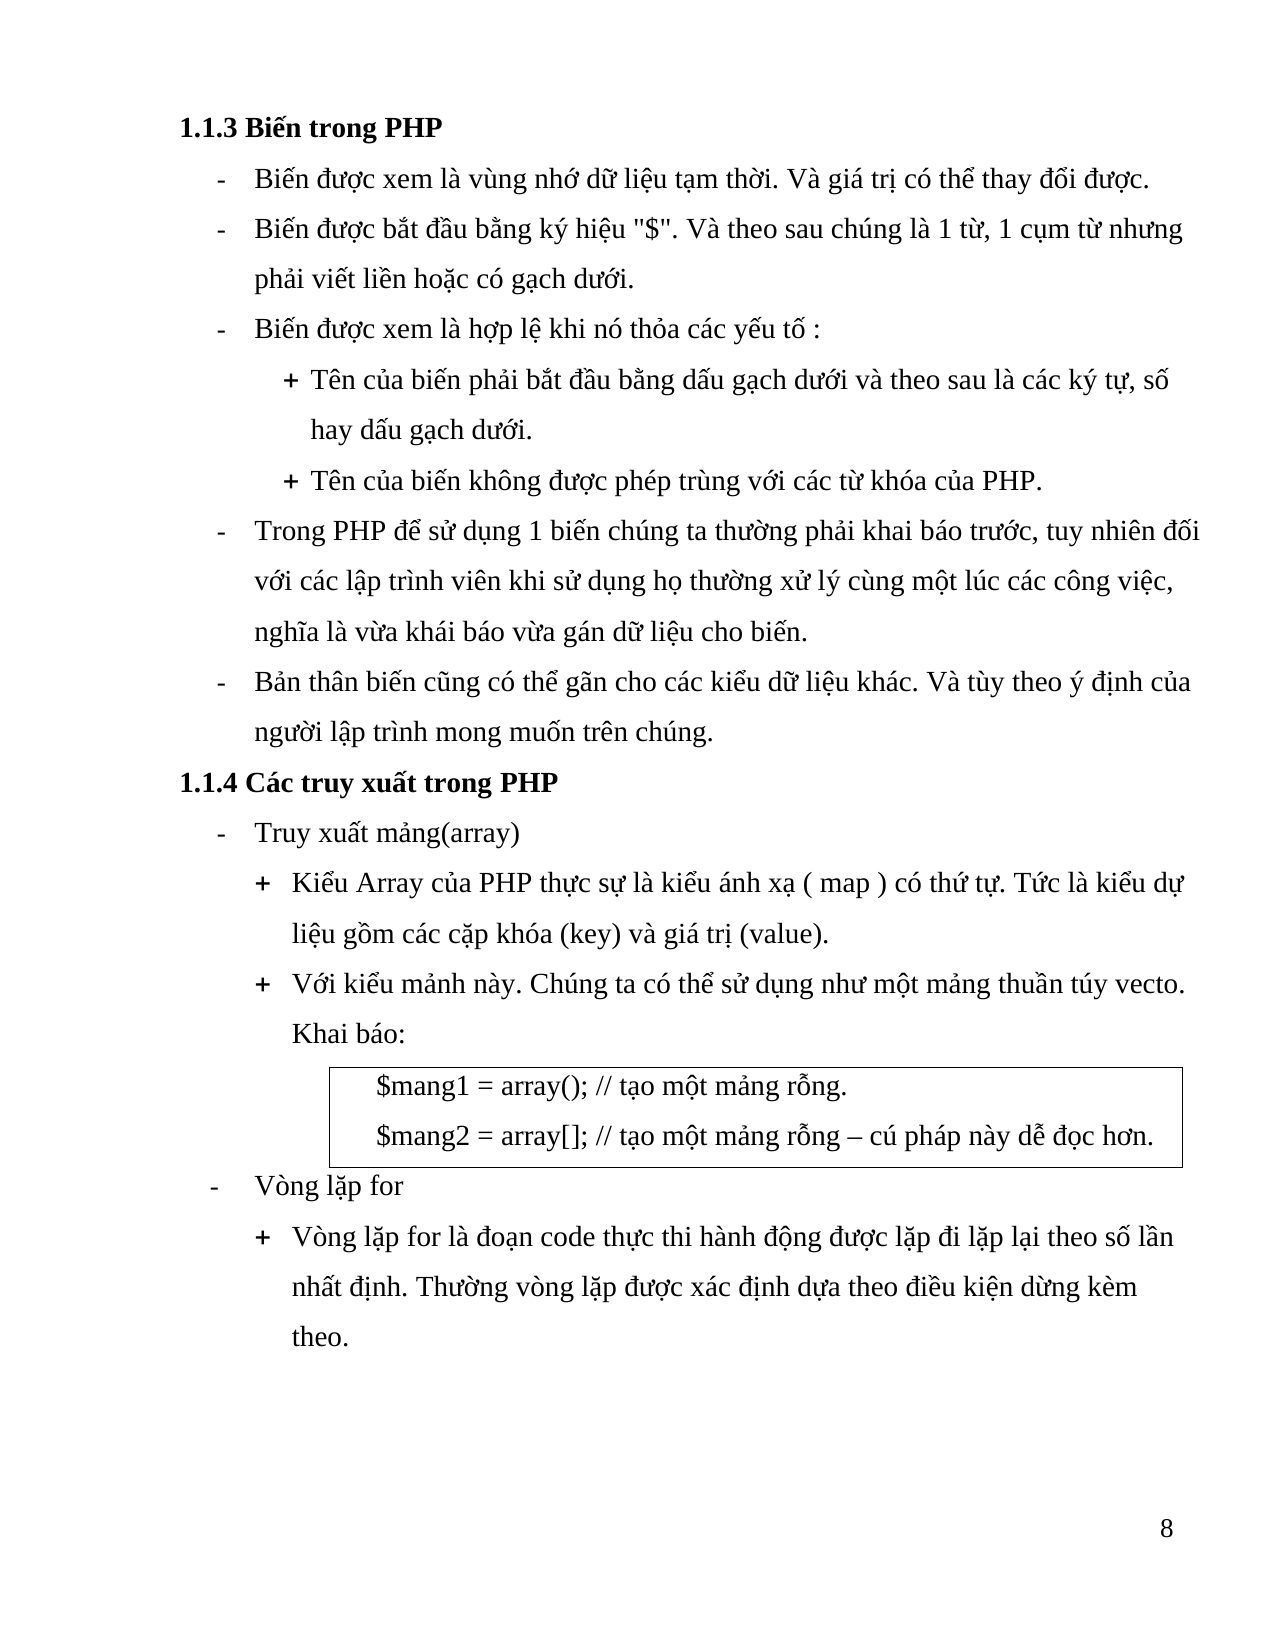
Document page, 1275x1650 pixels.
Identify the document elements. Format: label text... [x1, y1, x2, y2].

list Kiểu Array của PHP thực sự là kiểu ánh xạ ( map ) có thứ tự. Tức là kiểu dự liệu gồm các cặp khóa (key) và giá trị (value). [254, 865, 1200, 949]
list Biến được xem là vùng nhớ dữ liệu tạm thời. Và giá trị có thể thay đổi được. [217, 161, 1200, 194]
list Vòng lặp for là đoạn code thực thi hành động được lặp đi lặp lại theo số lần nhất định. Thường vòng lặp được xác định dựa theo điều kiện dừng kèm theo. [254, 1219, 1185, 1353]
list Tên của biến không được phép trùng với các từ khóa của PHP. [282, 463, 1200, 496]
subtitle 1.1.4 Các truy xuất trong PHP [179, 765, 1200, 798]
list Với kiểu mảnh này. Chúng ta có thể sử dụng như một mảng thuần túy vecto. Khai báo: [254, 966, 1200, 1050]
list Biến được xem là hợp lệ khi nó thỏa các yếu tố : [217, 312, 1200, 345]
list Truy xuất mảng(array) [217, 815, 1200, 849]
table_header $mang1 = array(); // tạo một mảng rỗng. $mang2 = array[]; // tạo một mảng rỗng – cú pháp này dễ đọc hơn. [330, 1068, 1182, 1167]
list Trong PHP để sử dụng 1 biến chúng ta thường phải khai báo trước, tuy nhiên đối với các lập trình viên khi sử dụng họ thường xử lý cùng một lúc các công việc, nghĩa là vừa khái báo vừa gán dữ liệu cho biến. [217, 513, 1201, 647]
list Tên của biến phải bắt đầu bằng dấu gạch dưới và theo sau là các ký tự, số hay dấu gạch dưới. [282, 362, 1201, 446]
subtitle 1.1.3 Biến trong PHP [179, 110, 1200, 144]
list Biến được bắt đầu bằng ký hiệu "$". Và theo sau chúng là 1 từ, 1 cụm từ nhưng phải viết liền hoặc có gạch dưới. [217, 211, 1201, 295]
list Bản thân biến cũng có thể gãn cho các kiểu dữ liệu khác. Và tùy theo ý định của người lập trình mong muốn trên chúng. [217, 664, 1194, 748]
list Vòng lặp for [209, 1168, 1200, 1202]
